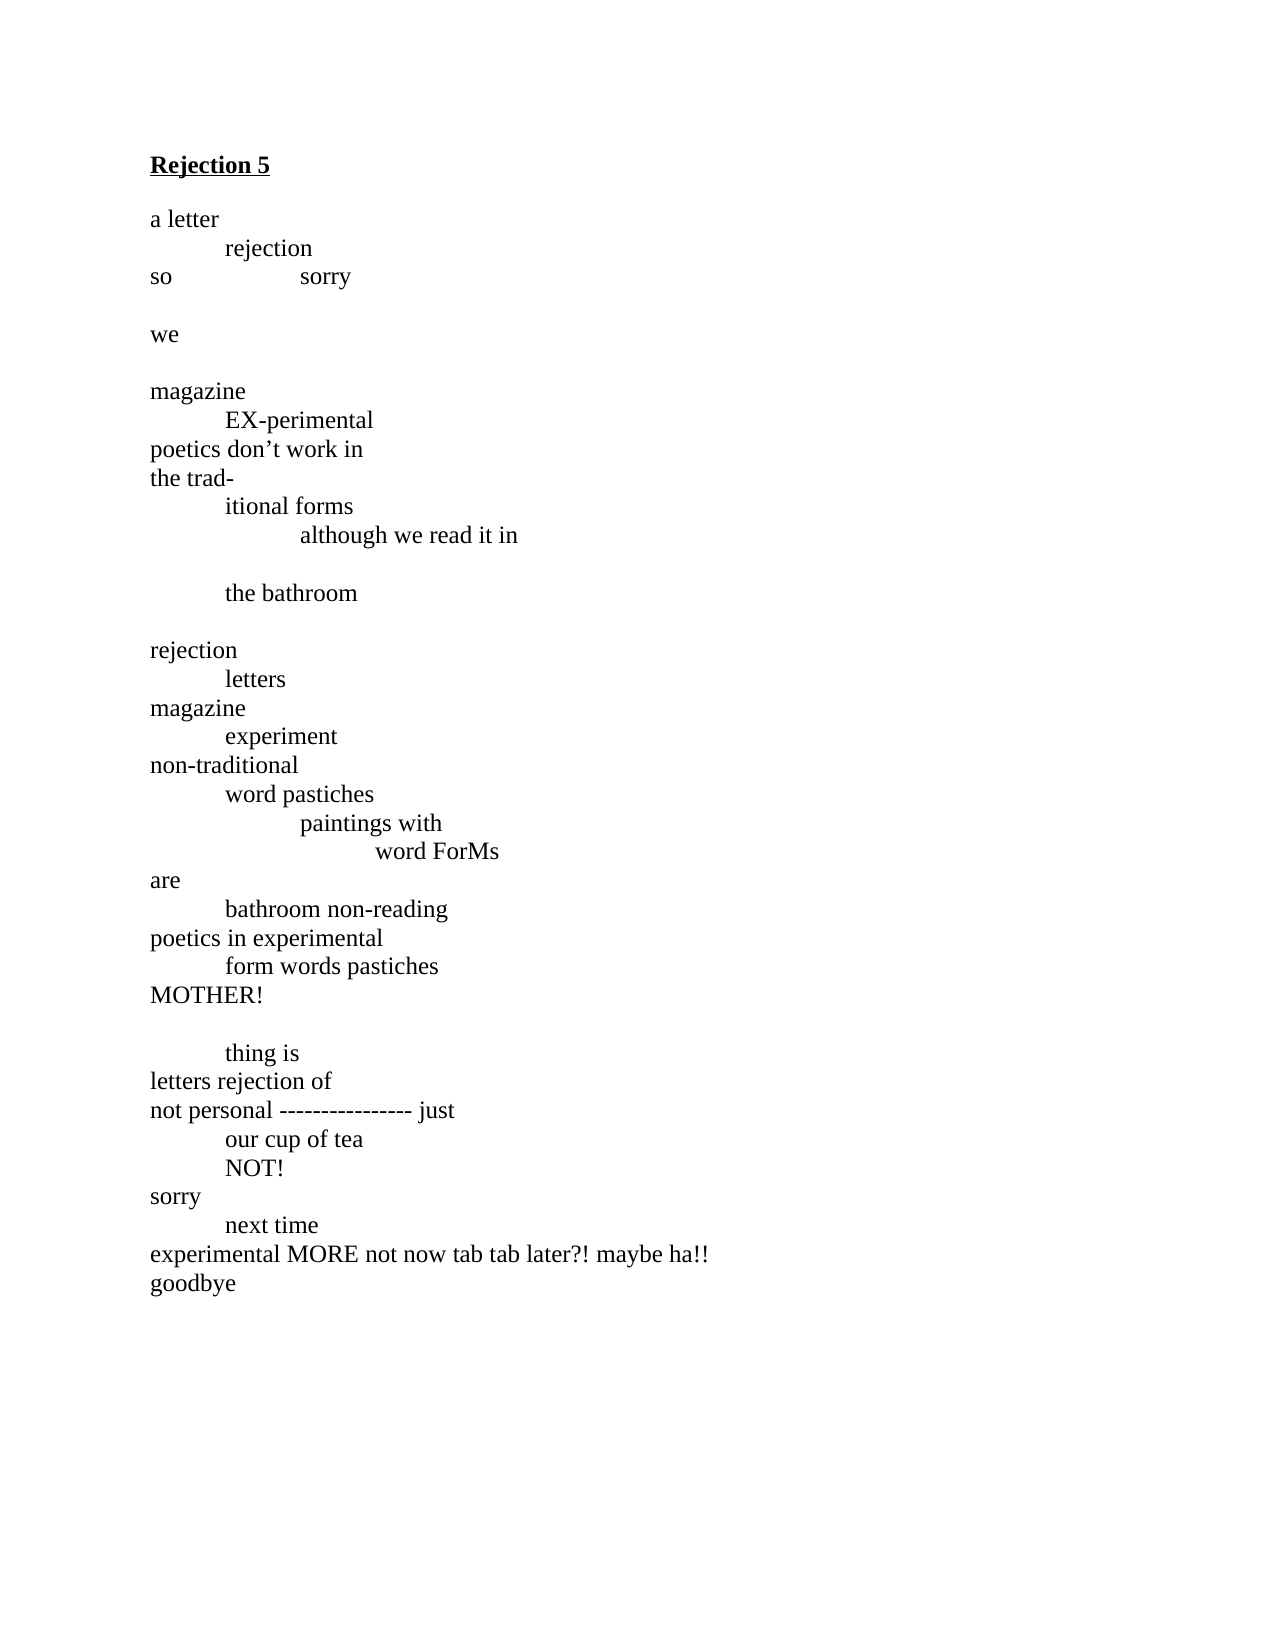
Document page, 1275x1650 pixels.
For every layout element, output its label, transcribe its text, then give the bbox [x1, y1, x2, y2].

text we [150, 319, 1125, 348]
text experimental MORE not now tab tab later?! maybe ha!! [150, 1239, 1125, 1268]
text itional forms [150, 491, 1125, 520]
text next time [150, 1210, 1125, 1239]
text experiment [150, 721, 1125, 750]
text not personal ---------------- just [150, 1095, 1125, 1124]
text thing is [150, 1038, 1125, 1066]
text goodbye [150, 1268, 1125, 1296]
text MOTHER! [150, 980, 1125, 1009]
text magazine [150, 376, 1125, 405]
text non-traditional [150, 750, 1125, 779]
text word pastiches [150, 779, 1125, 808]
text although we read it in [150, 520, 1125, 549]
text NOT! [150, 1153, 1125, 1181]
text word ForMs [150, 836, 1125, 865]
text are [150, 865, 1125, 894]
text our cup of tea [150, 1124, 1125, 1153]
text bathroom non-reading [150, 894, 1125, 923]
text the bathroom [150, 578, 1125, 606]
text a letter [150, 204, 1125, 233]
text letters [150, 664, 1125, 693]
text EX-perimental [150, 405, 1125, 434]
text form words pastiches [150, 951, 1125, 980]
text so sorry [150, 261, 1125, 290]
text poetics don’t work in [150, 434, 1125, 463]
text sorry [150, 1181, 1125, 1210]
text rejection [150, 233, 1125, 261]
text magazine [150, 693, 1125, 721]
text rejection [150, 635, 1125, 664]
text paintings with [150, 808, 1125, 836]
text Rejection 5 [150, 150, 1125, 179]
text poetics in experimental [150, 923, 1125, 951]
text the trad- [150, 463, 1125, 491]
text letters rejection of [150, 1066, 1125, 1095]
